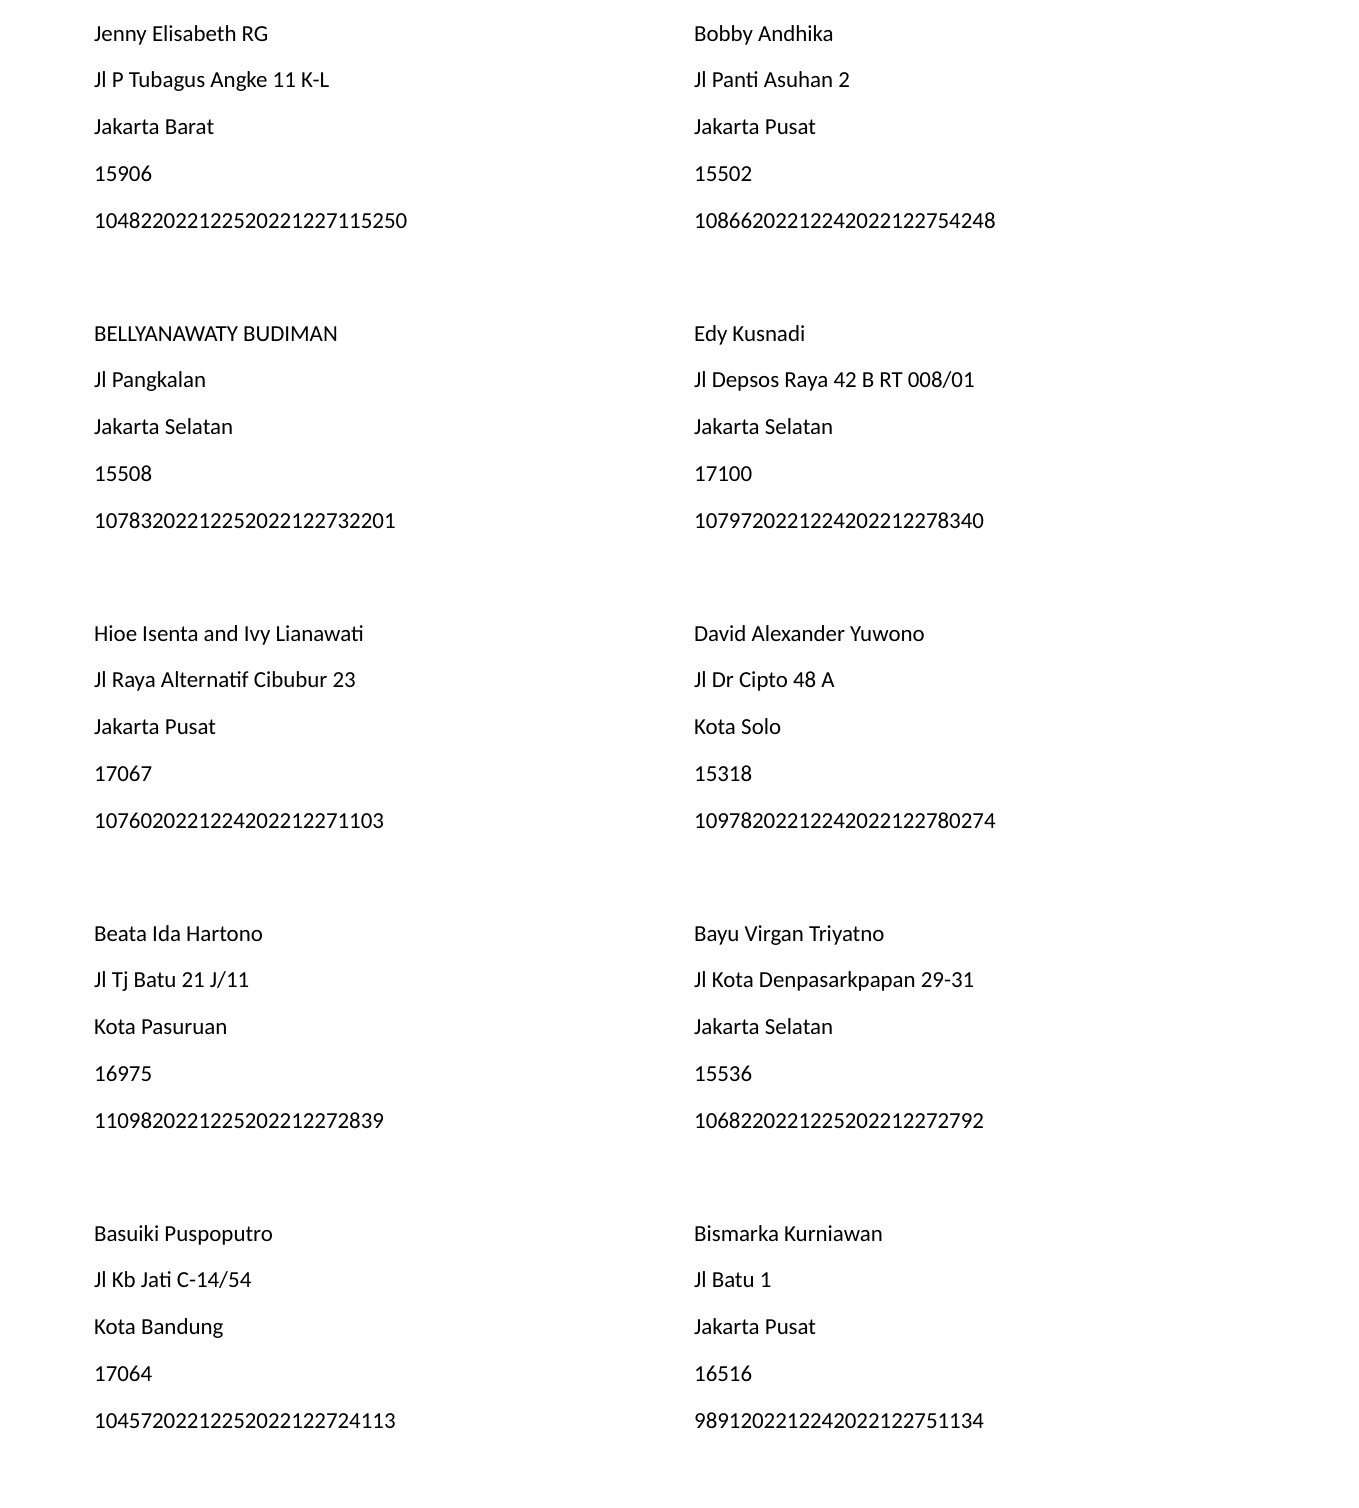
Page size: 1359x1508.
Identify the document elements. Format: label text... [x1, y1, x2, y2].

table_cell Beata Ida Hartono Jl Tj Batu 21 J/11 Kota Pasuruan 16975 1109820221225202212272839 [77, 907, 677, 1207]
table_cell BELLYANAWATY BUDIMAN Jl Pangkalan Jakarta Selatan 15508 10783202212252022122732201 [77, 307, 677, 607]
table_cell Basuiki Puspoputro Jl Kb Jati C-14/54 Kota Bandung 17064 10457202212252022122724113 [77, 1207, 677, 1507]
table_cell Edy Kusnadi Jl Depsos Raya 42 B RT 008/01 Jakarta Selatan 17100 1079720221224202212278340 [677, 307, 1277, 607]
table_cell Hioe Isenta and Ivy Lianawati Jl Raya Alternatif Cibubur 23 Jakarta Pusat 17067 1076020221224202212271103 [77, 607, 677, 907]
table_cell David Alexander Yuwono Jl Dr Cipto 48 A Kota Solo 15318 10978202212242022122780274 [677, 607, 1277, 907]
table_header Bobby Andhika Jl Panti Asuhan 2 Jakarta Pusat 15502 10866202212242022122754248 [677, 7, 1277, 307]
table_cell Bismarka Kurniawan Jl Batu 1 Jakarta Pusat 16516 9891202212242022122751134 [677, 1207, 1277, 1507]
table_header Jenny Elisabeth RG Jl P Tubagus Angke 11 K-L Jakarta Barat 15906 104822022122520221227115250 [77, 7, 677, 307]
table_cell Bayu Virgan Triyatno Jl Kota Denpasarkpapan 29-31 Jakarta Selatan 15536 1068220221225202212272792 [677, 907, 1277, 1207]
